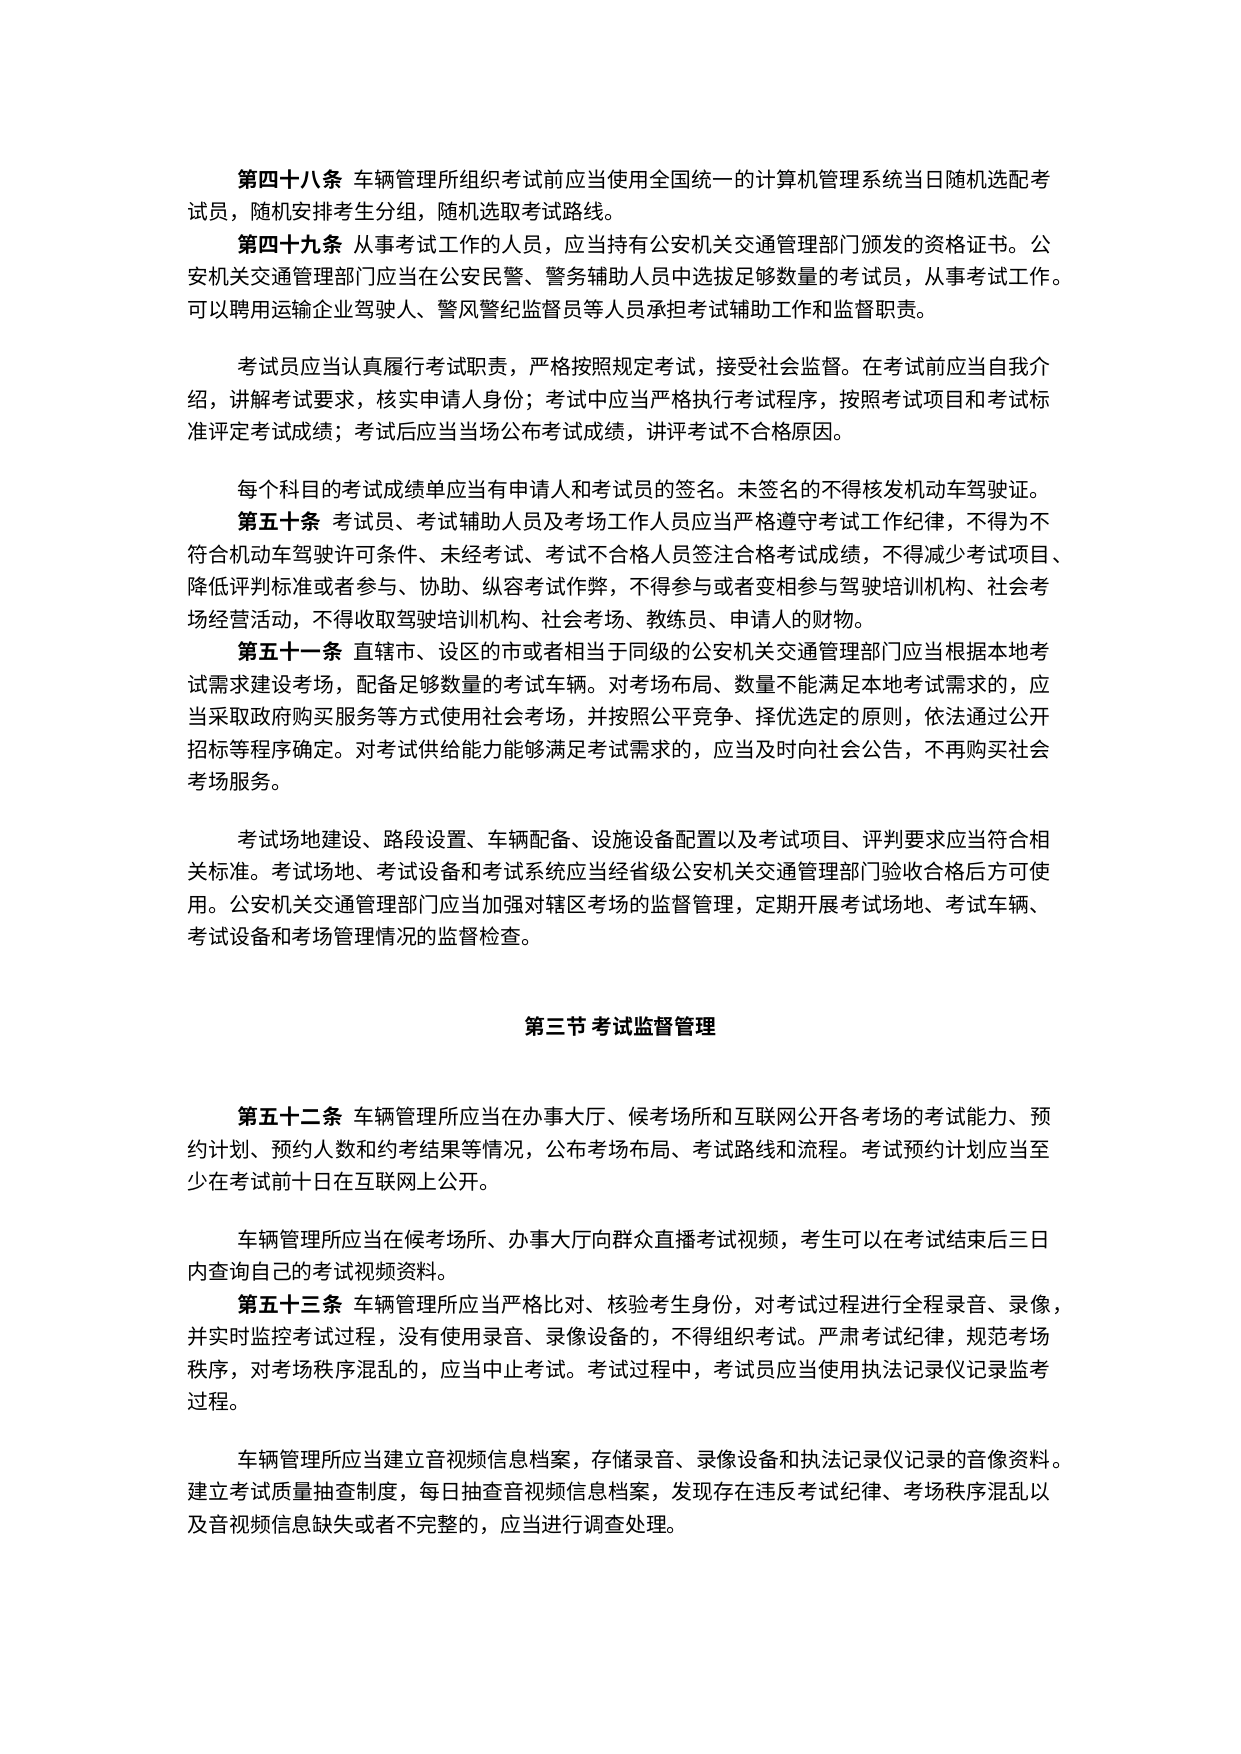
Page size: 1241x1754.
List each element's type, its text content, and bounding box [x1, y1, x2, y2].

text 第三节 考试监督管理 [187, 1009, 1053, 1042]
text 考试场地建设、路段设置、车辆配备、设施设备配置以及考试项目、评判要求应当符合相关标准。考试场地、考试设备和考试系统应当经省级公安机关交通管理部门验收合格后方可使用。公安机关交通管理部门应当加强对辖区考场的监督管理，定期开展考试场地、考试车辆、考试设备和考场管理情况的监督检查。 [187, 822, 1053, 952]
text 第四十八条 车辆管理所组织考试前应当使用全国统一的计算机管理系统当日随机选配考试员，随机安排考生分组，随机选取考试路线。 [187, 162, 1053, 227]
text 考试员应当认真履行考试职责，严格按照规定考试，接受社会监督。在考试前应当自我介绍，讲解考试要求，核实申请人身份；考试中应当严格执行考试程序，按照考试项目和考试标准评定考试成绩；考试后应当当场公布考试成绩，讲评考试不合格原因。 [187, 349, 1053, 447]
text 第五十二条 车辆管理所应当在办事大厅、候考场所和互联网公开各考场的考试能力、预约计划、预约人数和约考结果等情况，公布考场布局、考试路线和流程。考试预约计划应当至少在考试前十日在互联网上公开。 [187, 1099, 1053, 1197]
text 第五十条 考试员、考试辅助人员及考场工作人员应当严格遵守考试工作纪律，不得为不符合机动车驾驶许可条件、未经考试、考试不合格人员签注合格考试成绩，不得减少考试项目、降低评判标准或者参与、协助、纵容考试作弊，不得参与或者变相参与驾驶培训机构、社会考场经营活动，不得收取驾驶培训机构、社会考场、教练员、申请人的财物。 [187, 504, 1053, 634]
text 第五十一条 直辖市、设区的市或者相当于同级的公安机关交通管理部门应当根据本地考试需求建设考场，配备足够数量的考试车辆。对考场布局、数量不能满足本地考试需求的，应当采取政府购买服务等方式使用社会考场，并按照公平竞争、择优选定的原则，依法通过公开招标等程序确定。对考试供给能力能够满足考试需求的，应当及时向社会公告，不再购买社会考场服务。 [187, 634, 1053, 797]
text 第四十九条 从事考试工作的人员，应当持有公安机关交通管理部门颁发的资格证书。公安机关交通管理部门应当在公安民警、警务辅助人员中选拔足够数量的考试员，从事考试工作。可以聘用运输企业驾驶人、警风警纪监督员等人员承担考试辅助工作和监督职责。 [187, 227, 1053, 324]
text 每个科目的考试成绩单应当有申请人和考试员的签名。未签名的不得核发机动车驾驶证。 [187, 472, 1053, 504]
text 第五十三条 车辆管理所应当严格比对、核验考生身份，对考试过程进行全程录音、录像，并实时监控考试过程，没有使用录音、录像设备的，不得组织考试。严肃考试纪律，规范考场秩序，对考场秩序混乱的，应当中止考试。考试过程中，考试员应当使用执法记录仪记录监考过程。 [187, 1287, 1053, 1417]
text 车辆管理所应当建立音视频信息档案，存储录音、录像设备和执法记录仪记录的音像资料。建立考试质量抽查制度，每日抽查音视频信息档案，发现存在违反考试纪律、考场秩序混乱以及音视频信息缺失或者不完整的，应当进行调查处理。 [187, 1442, 1053, 1539]
text 车辆管理所应当在候考场所、办事大厅向群众直播考试视频，考生可以在考试结束后三日内查询自己的考试视频资料。 [187, 1222, 1053, 1287]
